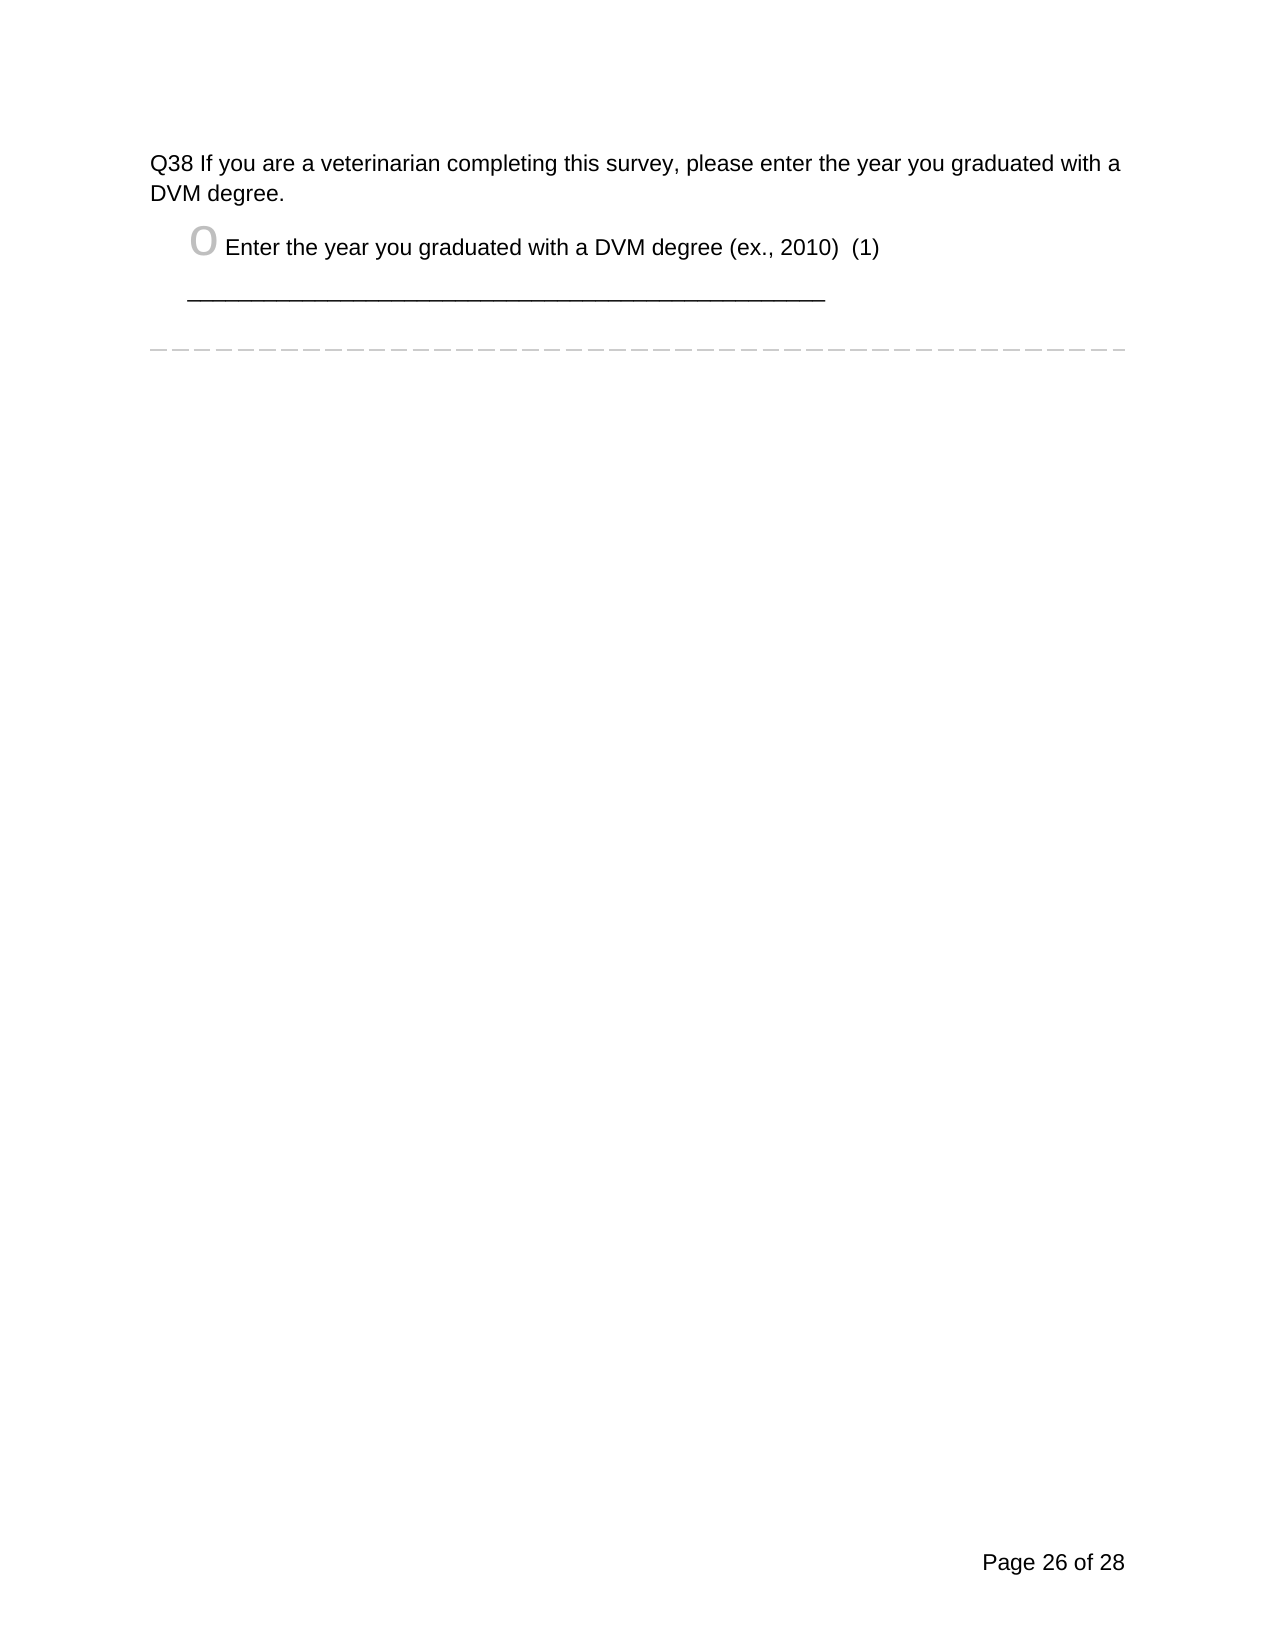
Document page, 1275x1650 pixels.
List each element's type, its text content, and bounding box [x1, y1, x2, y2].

list Enter the year you graduated with a DVM degree (ex., 2010) (1) __________________________________________________ [187, 210, 1125, 302]
text Q38 If you are a veterinarian completing this survey, please enter the year you graduated with a DVM degree. [150, 150, 1125, 207]
